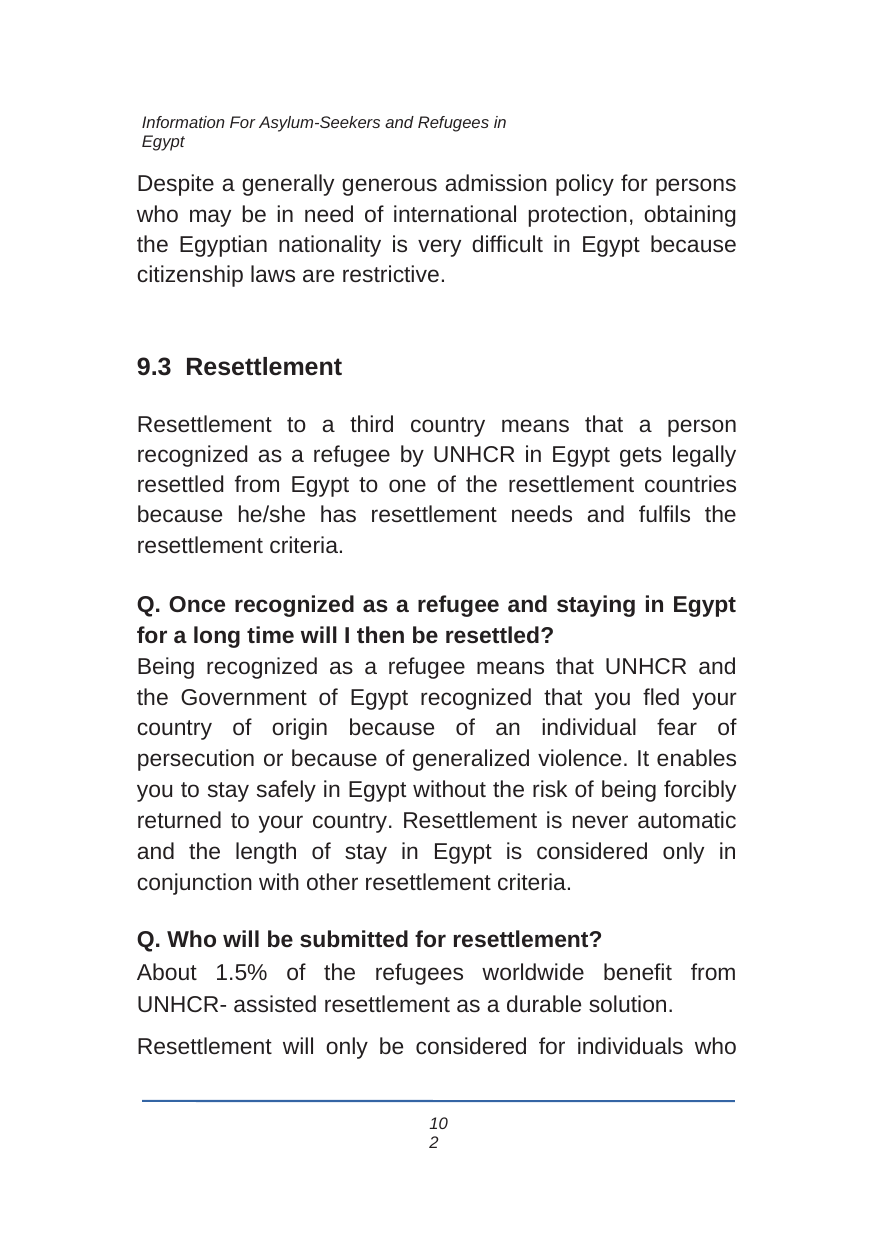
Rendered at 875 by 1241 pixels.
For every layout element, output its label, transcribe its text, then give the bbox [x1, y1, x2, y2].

text Being recognized as a refugee means that UNHCR and the Government of Egypt recognized that you fled your country of origin because of an individual fear of persecution or because of generalized violence. It enables you to stay safely in Egypt without the risk of being forcibly returned to your country. Resettlement is never automatic and the length of stay in Egypt is considered only in conjunction with other resettlement criteria. [137, 653, 737, 895]
text Despite a generally generous admission policy for persons who may be in need of international protection, obtaining the Egyptian nationality is very difficult in Egypt because citizenship laws are restrictive. [137, 170, 737, 287]
text Q. Once recognized as a refugee and staying in Egypt for a long time will I then be resettled? [137, 591, 737, 648]
text Q. Who will be submitted for resettlement? [137, 926, 737, 953]
text About 1.5% of the refugees worldwide benefit from UNHCR- assisted resettlement as a durable solution. [137, 958, 737, 1017]
list Resettlement [137, 352, 737, 380]
text Resettlement to a third country means that a person recognized as a refugee by UNHCR in Egypt gets legally resettled from Egypt to one of the resettlement countries because he/she has resettlement needs and fulfils the resettlement criteria. [137, 411, 737, 558]
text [137, 1033, 737, 1059]
